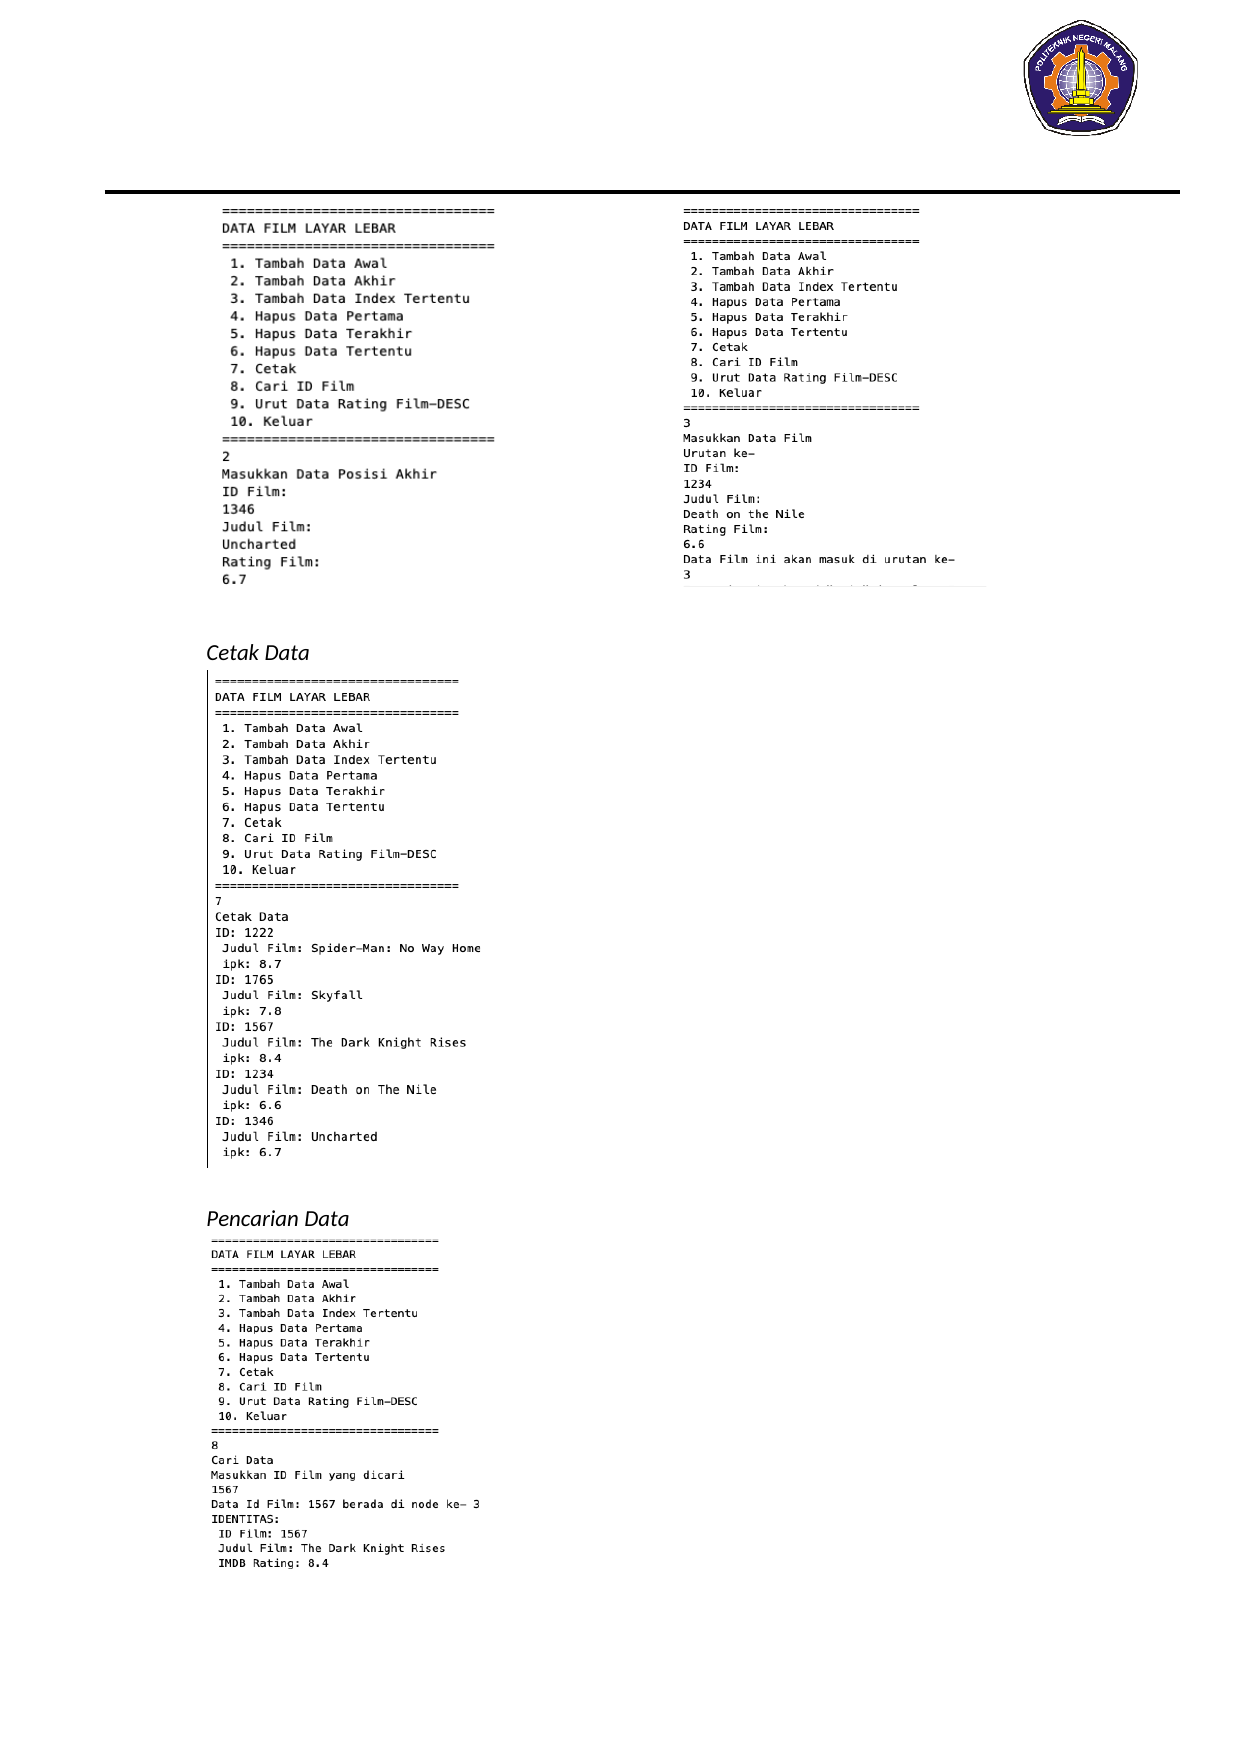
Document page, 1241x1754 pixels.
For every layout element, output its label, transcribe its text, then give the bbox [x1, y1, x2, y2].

text Cetak Data [206, 638, 1207, 666]
picture [222, 209, 495, 585]
picture [207, 670, 481, 1168]
table_header [595, 194, 1179, 588]
picture [683, 209, 987, 587]
table_header [105, 194, 595, 588]
picture [1023, 20, 1138, 136]
picture [211, 1239, 479, 1569]
text Pencarian Data [206, 1204, 1207, 1232]
